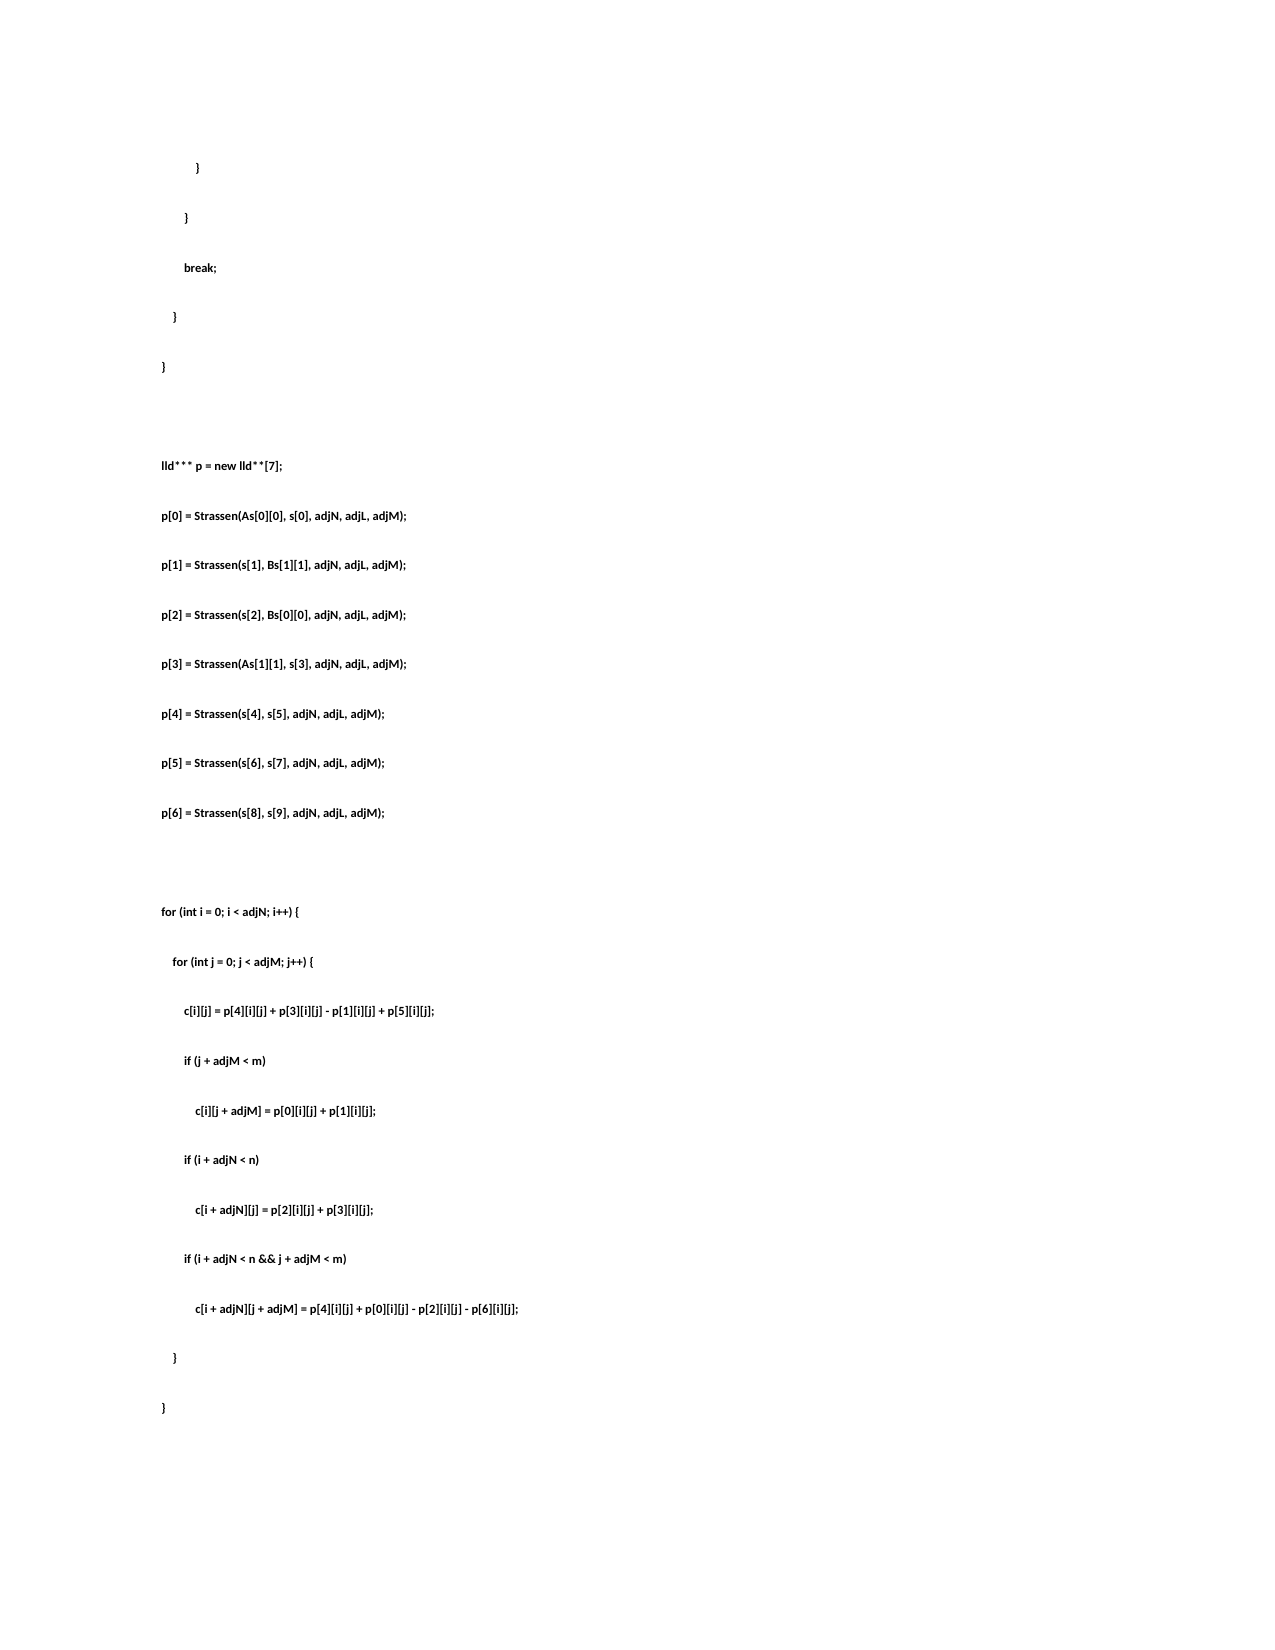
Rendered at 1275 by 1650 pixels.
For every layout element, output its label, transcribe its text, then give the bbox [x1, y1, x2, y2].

text p[5] = Strassen(s[6], s[7], adjN, adjL, adjM); [150, 745, 1125, 774]
text for (int i = 0; i < adjN; i++) { [150, 894, 1125, 922]
text if (i + adjN < n && j + adjM < m) [150, 1241, 1125, 1269]
text p[3] = Strassen(As[1][1], s[3], adjN, adjL, adjM); [150, 646, 1125, 674]
text p[4] = Strassen(s[4], s[5], adjN, adjL, adjM); [150, 695, 1125, 724]
text c[i + adjN][j] = p[2][i][j] + p[3][i][j]; [150, 1191, 1125, 1220]
text c[i][j] = p[4][i][j] + p[3][i][j] - p[1][i][j] + p[5][i][j]; [150, 993, 1125, 1022]
text } [150, 299, 1125, 327]
text } [150, 199, 1125, 228]
text if (j + adjM < m) [150, 1042, 1125, 1071]
text p[1] = Strassen(s[1], Bs[1][1], adjN, adjL, adjM); [150, 547, 1125, 575]
text } [150, 1340, 1125, 1369]
text for (int j = 0; j < adjM; j++) { [150, 943, 1125, 972]
text } [150, 1389, 1125, 1418]
text p[6] = Strassen(s[8], s[9], adjN, adjL, adjM); [150, 794, 1125, 823]
text p[2] = Strassen(s[2], Bs[0][0], adjN, adjL, adjM); [150, 596, 1125, 625]
text lld*** p = new lld**[7]; [150, 447, 1125, 476]
text break; [150, 249, 1125, 278]
text c[i][j + adjM] = p[0][i][j] + p[1][i][j]; [150, 1092, 1125, 1121]
text } [150, 150, 1125, 179]
text if (i + adjN < n) [150, 1142, 1125, 1170]
text c[i + adjN][j + adjM] = p[4][i][j] + p[0][i][j] - p[2][i][j] - p[6][i][j]; [150, 1290, 1125, 1319]
text } [150, 348, 1125, 377]
text p[0] = Strassen(As[0][0], s[0], adjN, adjL, adjM); [150, 497, 1125, 526]
